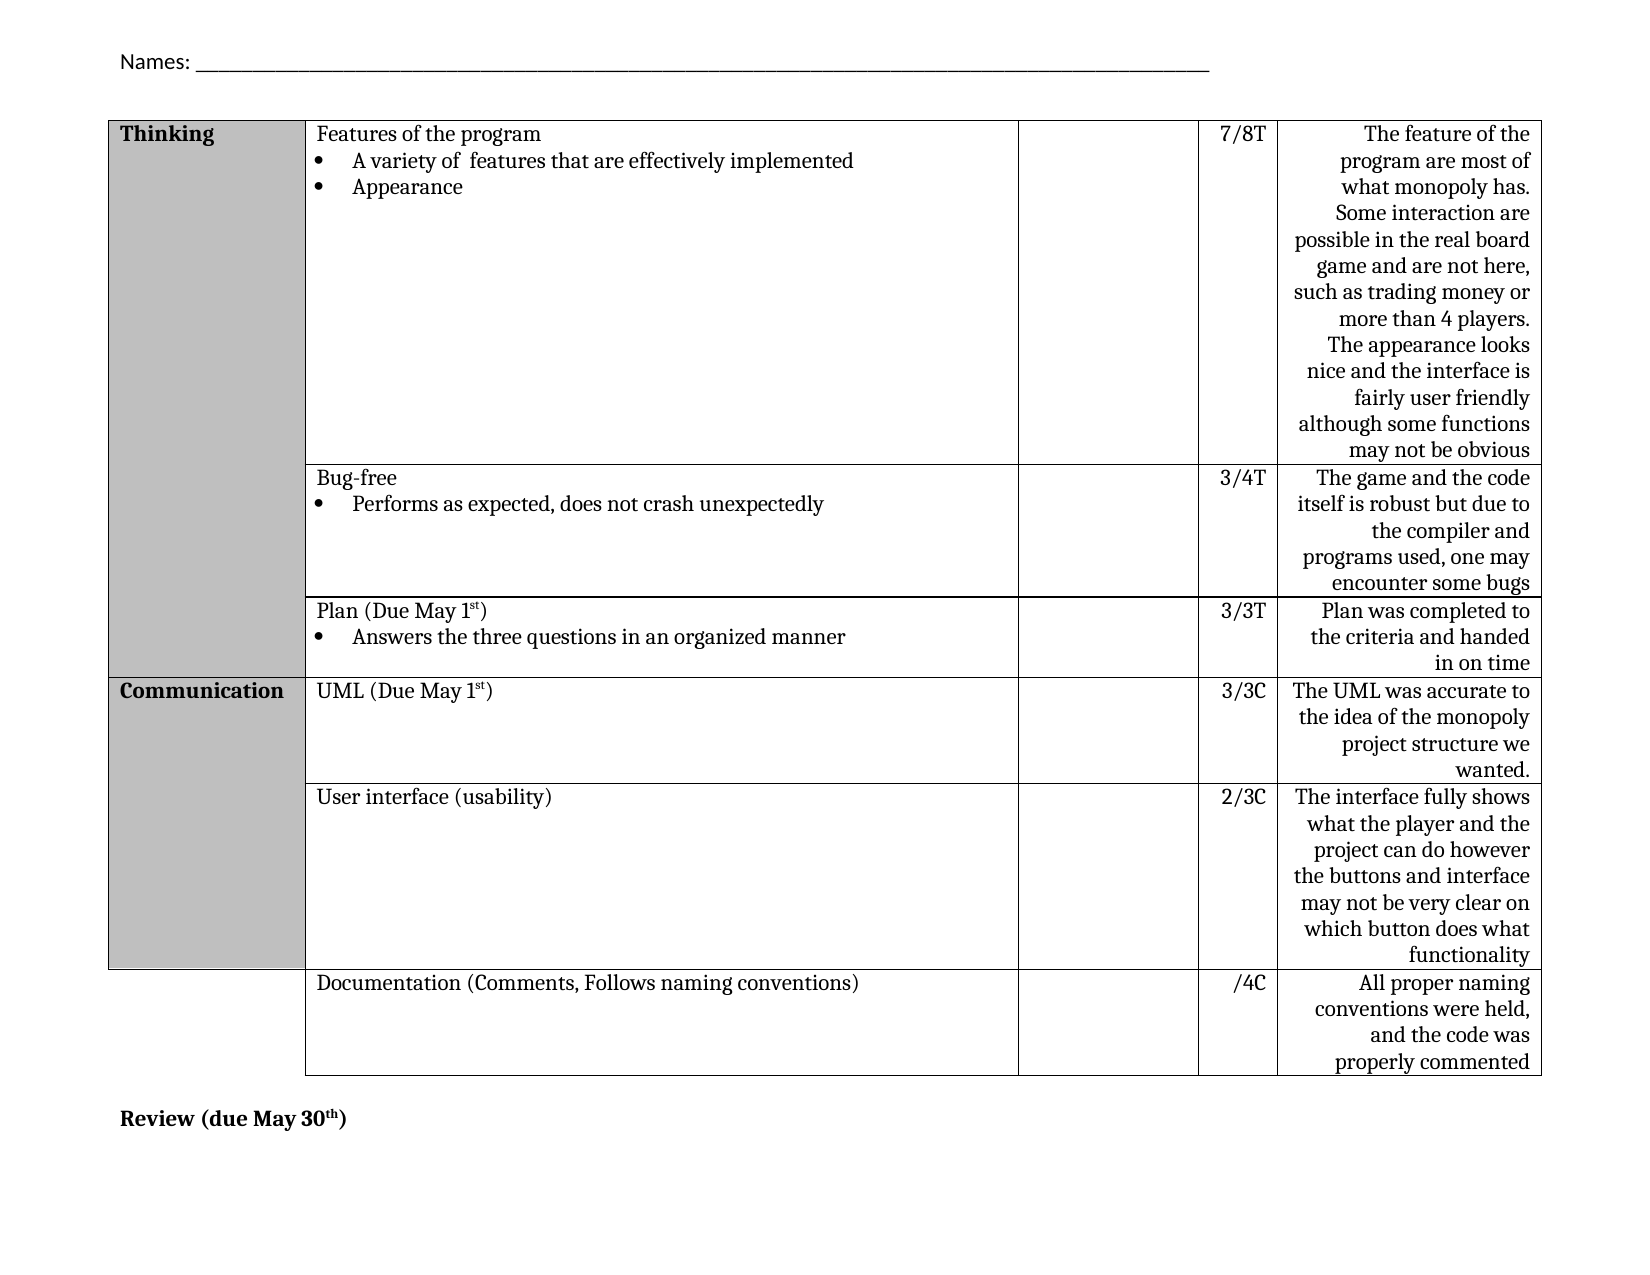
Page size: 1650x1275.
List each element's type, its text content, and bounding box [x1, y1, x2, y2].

table_cell The UML was accurate to the idea of the monopoly project structure we wanted. [1278, 678, 1541, 783]
table_cell Plan (Due May 1st) Answers the three questions in an organized manner [306, 598, 1018, 677]
table_cell Plan was completed to the criteria and handed in on time [1278, 598, 1541, 677]
table_cell The game and the code itself is robust but due to the compiler and programs used, one may encounter some bugs [1278, 465, 1541, 596]
table_cell [1019, 121, 1198, 464]
table_cell [1019, 678, 1198, 783]
table_cell Documentation (Comments, Follows naming conventions) [306, 970, 1018, 1075]
table_cell 2/3C [1199, 784, 1277, 968]
table_cell Communication [109, 678, 305, 968]
table_cell 3/3C [1199, 678, 1277, 783]
table_cell Thinking [109, 121, 305, 677]
table_cell /4C [1199, 970, 1277, 1075]
table_cell User interface (usability) [306, 784, 1018, 968]
table_cell Bug-free Performs as expected, does not crash unexpectedly [306, 465, 1018, 596]
table_cell Features of the program A variety of features that are effectively implemented Appearance [306, 121, 1018, 464]
table_cell [1019, 465, 1198, 596]
table_cell 3/3T [1199, 598, 1277, 677]
table_cell 7/8T [1199, 121, 1277, 464]
table_cell UML (Due May 1st) [306, 678, 1018, 783]
table_cell The feature of the program are most of what monopoly has. Some interaction are possible in the real board game and are not here, such as trading money or more than 4 players. The appearance looks nice and the interface is fairly user friendly although some functions may not be obvious [1278, 121, 1541, 464]
text Review (due May 30th) [120, 1106, 1530, 1133]
table_cell The interface fully shows what the player and the project can do however the buttons and interface may not be very clear on which button does what functionality [1278, 784, 1541, 968]
table_cell [1019, 598, 1198, 677]
table_cell 3/4T [1199, 465, 1277, 596]
table_cell [1019, 784, 1198, 968]
table_cell [1019, 970, 1198, 1075]
table_cell All proper naming conventions were held, and the code was properly commented [1278, 970, 1541, 1075]
